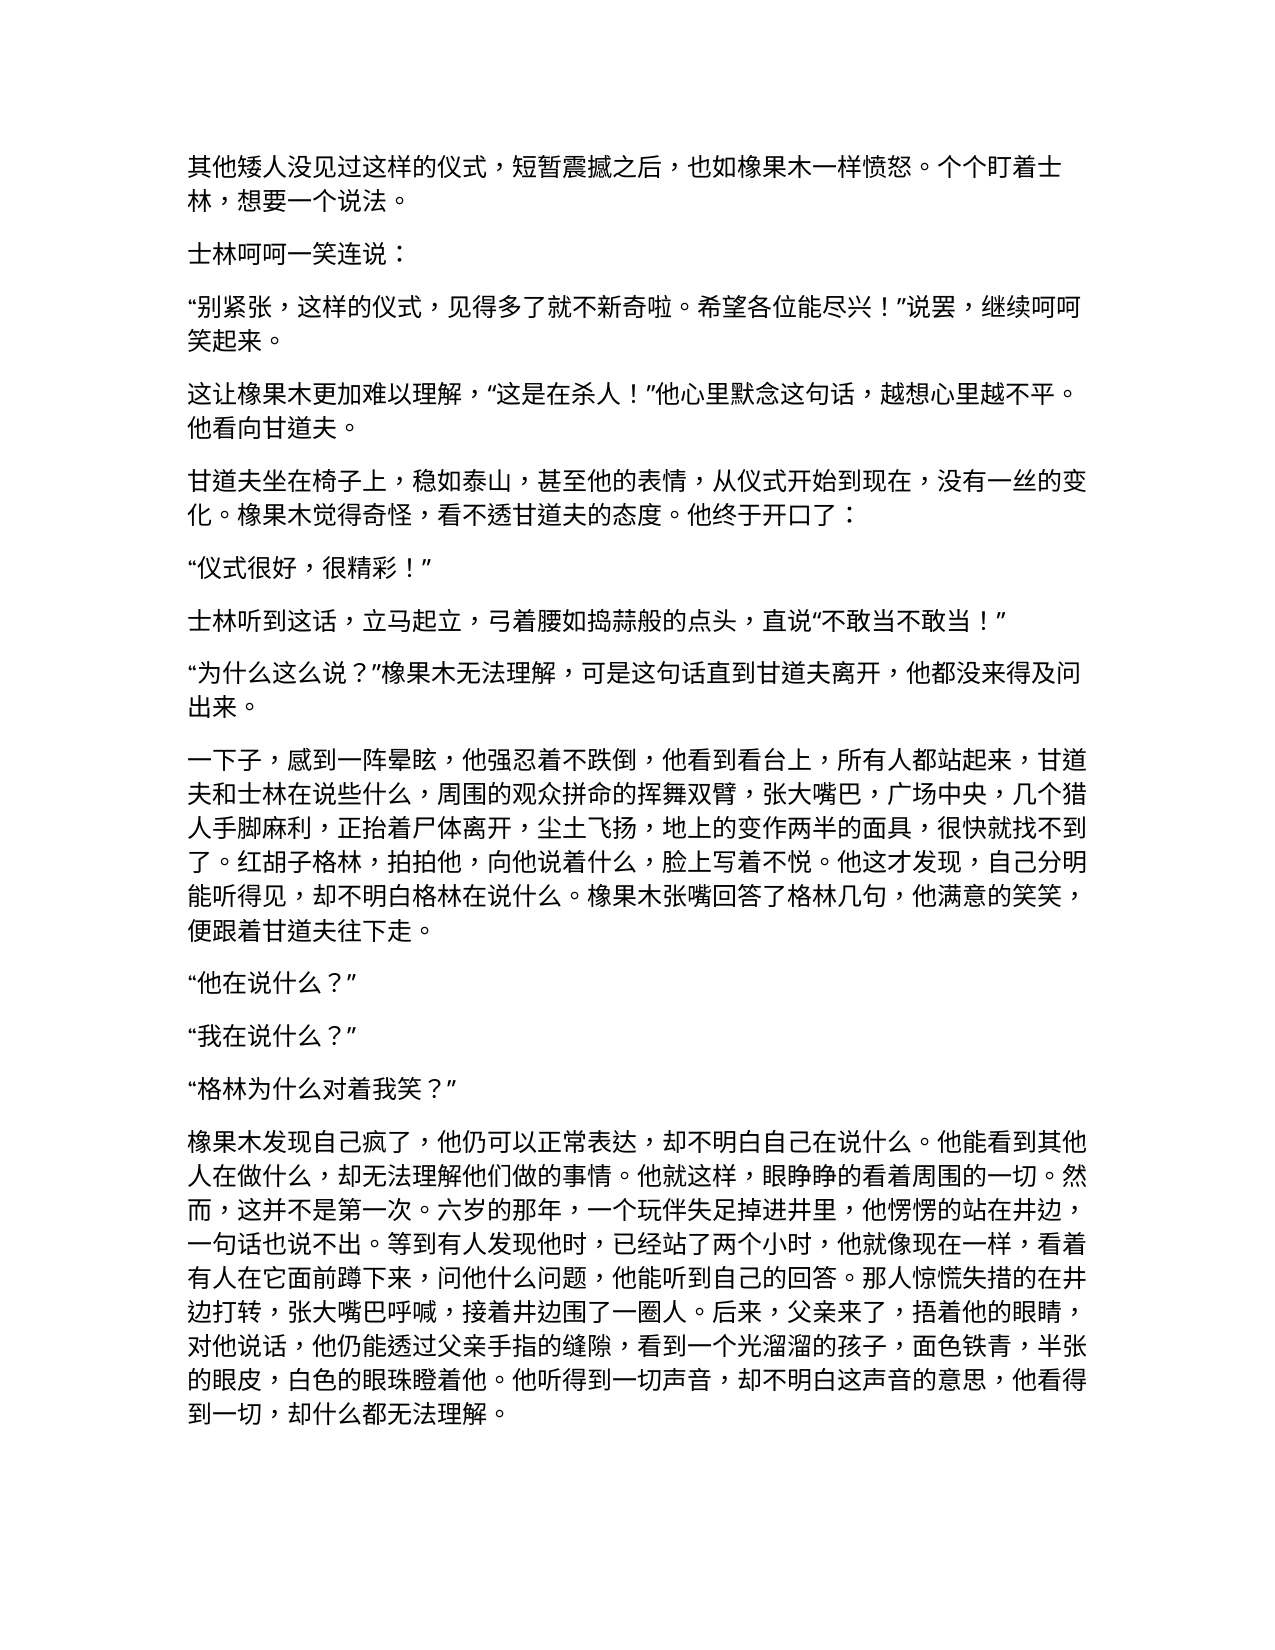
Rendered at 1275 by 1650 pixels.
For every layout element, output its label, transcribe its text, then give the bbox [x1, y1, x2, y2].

text “别紧张，这样的仪式，见得多了就不新奇啦。希望各位能尽兴！”说罢，继续呵呵笑起来。 [187, 290, 1087, 358]
text 士林呵呵一笑连说： [187, 237, 1087, 271]
text “他在说什么？” [187, 966, 1087, 1000]
text “格林为什么对着我笑？” [187, 1072, 1087, 1106]
text 一下子，感到一阵晕眩，他强忍着不跌倒，他看到看台上，所有人都站起来，甘道夫和士林在说些什么，周围的观众拼命的挥舞双臂，张大嘴巴，广场中央，几个猎人手脚麻利，正抬着尸体离开，尘土飞扬，地上的变作两半的面具，很快就找不到了。红胡子格林，拍拍他，向他说着什么，脸上写着不悦。他这才发现，自己分明能听得见，却不明白格林在说什么。橡果木张嘴回答了格林几句，他满意的笑笑，便跟着甘道夫往下走。 [187, 743, 1087, 947]
text 其他矮人没见过这样的仪式，短暂震撼之后，也如橡果木一样愤怒。个个盯着士林，想要一个说法。 [187, 150, 1087, 218]
text “为什么这么说？”橡果木无法理解，可是这句话直到甘道夫离开，他都没来得及问出来。 [187, 656, 1087, 724]
text 甘道夫坐在椅子上，稳如泰山，甚至他的表情，从仪式开始到现在，没有一丝的变化。橡果木觉得奇怪，看不透甘道夫的态度。他终于开口了： [187, 463, 1087, 532]
text 这让橡果木更加难以理解，“这是在杀人！”他心里默念这句话，越想心里越不平。他看向甘道夫。 [187, 377, 1087, 445]
text “我在说什么？” [187, 1019, 1087, 1053]
text “仪式很好，很精彩！” [187, 550, 1087, 584]
text 士林听到这话，立马起立，弓着腰如捣蒜般的点头，直说“不敢当不敢当！” [187, 603, 1087, 637]
